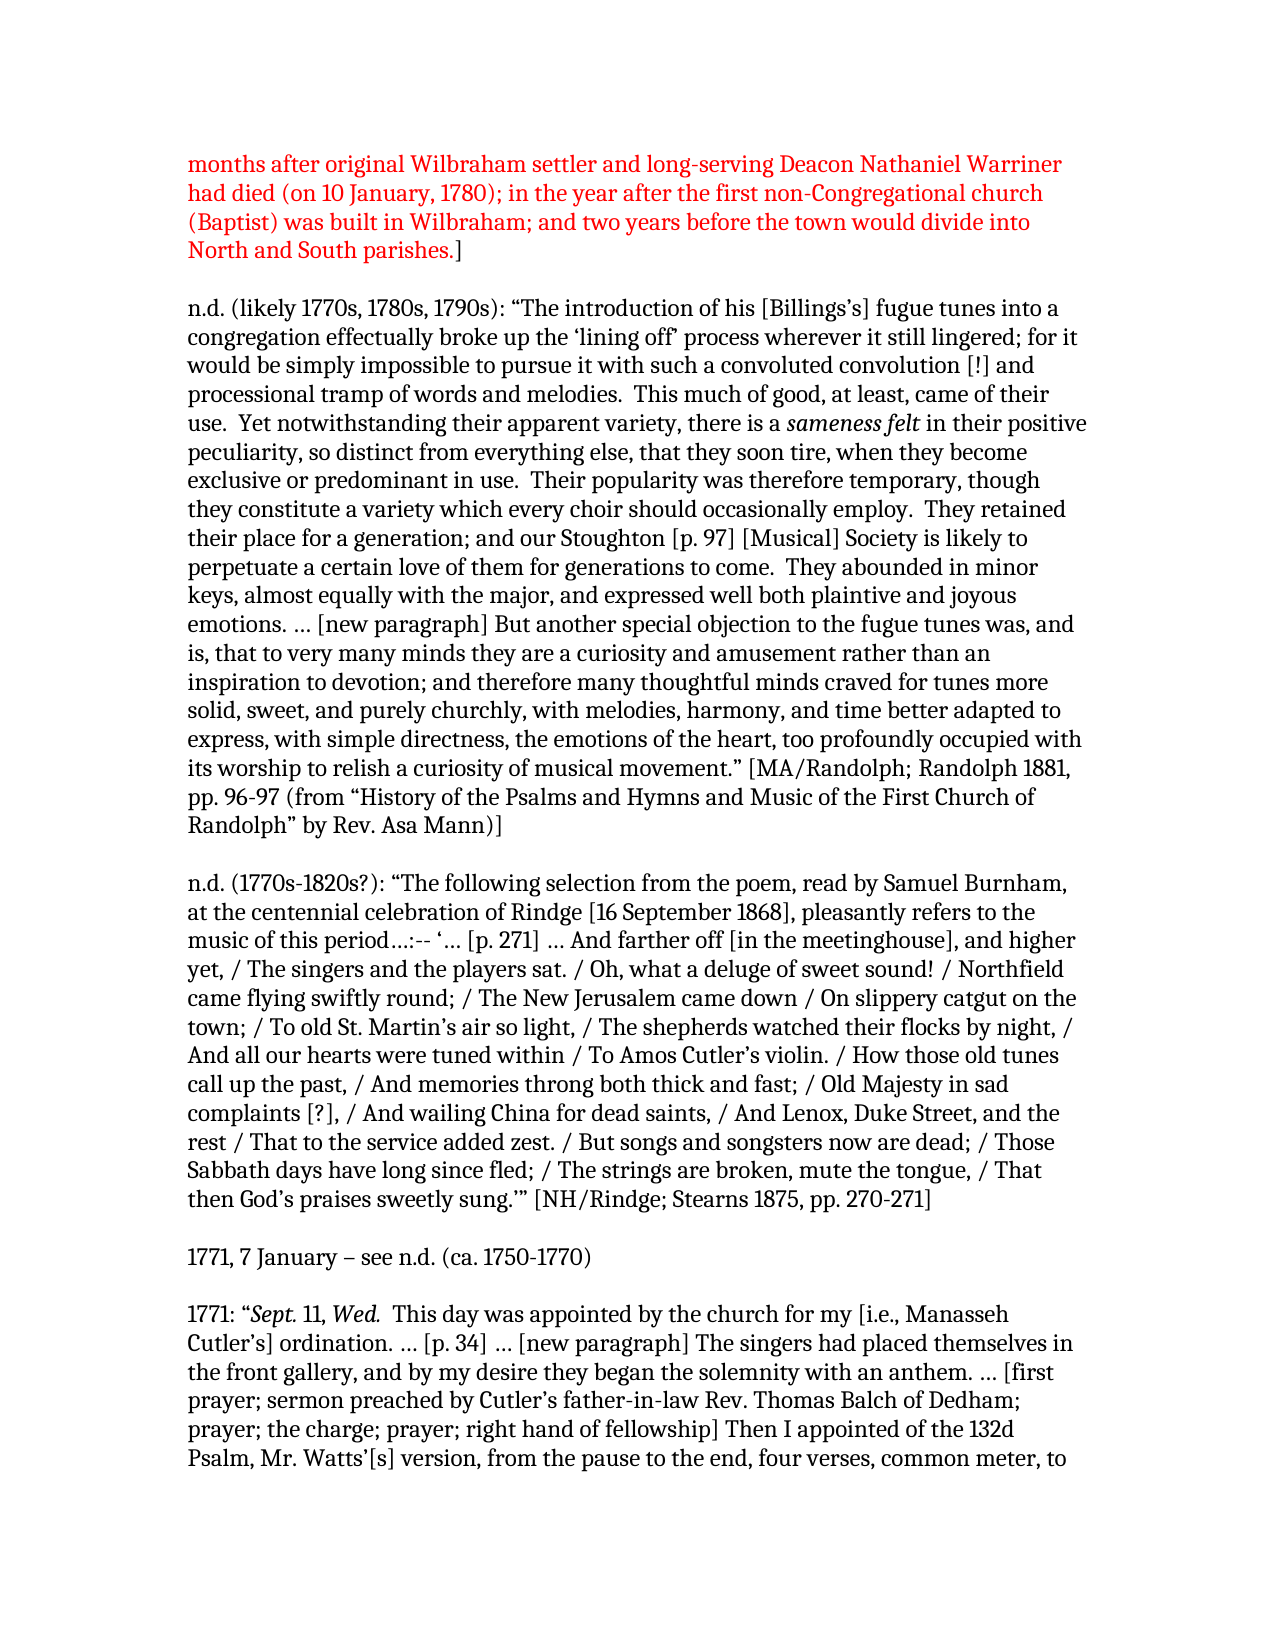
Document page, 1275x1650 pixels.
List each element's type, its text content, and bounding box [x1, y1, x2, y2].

text 1771, 7 January – see n.d. (ca. 1750-1770) [187, 1242, 1087, 1271]
text n.d. (likely 1770s, 1780s, 1790s): “The introduction of his [Billings’s] fugue tunes into a congregation effectually broke up the ‘lining off’ process wherever it still lingered; for it would be simply impossible to pursue it with such a convoluted convolution [!] and processional tramp of words and melodies. This much of good, at least, came of their use. Yet notwithstanding their apparent variety, there is a sameness felt in their positive peculiarity, so distinct from everything else, that they soon tire, when they become exclusive or predominant in use. Their popularity was therefore temporary, though they constitute a variety which every choir should occasionally employ. They retained their place for a generation; and our Stoughton [p. 97] [Musical] Society is likely to perpetuate a certain love of them for generations to come. They abounded in minor keys, almost equally with the major, and expressed well both plaintive and joyous emotions. … [new paragraph] But another special objection to the fugue tunes was, and is, that to very many minds they are a curiosity and amusement rather than an inspiration to devotion; and therefore many thoughtful minds craved for tunes more solid, sweet, and purely churchly, with melodies, harmony, and time better adapted to express, with simple directness, the emotions of the heart, too profoundly occupied with its worship to relish a curiosity of musical movement.” [MA/Randolph; Randolph 1881, pp. 96-97 (from “History of the Psalms and Hymns and Music of the First Church of Randolph” by Rev. Asa Mann)] [187, 294, 1087, 840]
text n.d. (1770s-1820s?): “The following selection from the poem, read by Samuel Burnham, at the centennial celebration of Rindge [16 September 1868], pleasantly refers to the music of this period…:-- ‘… [p. 271] … And farther off [in the meetinghouse], and higher yet, / The singers and the players sat. / Oh, what a deluge of sweet sound! / Northfield came flying swiftly round; / The New Jerusalem came down / On slippery catgut on the town; / To old St. Martin’s air so light, / The shepherds watched their flocks by night, / And all our hearts were tuned within / To Amos Cutler’s violin. / How those old tunes call up the past, / And memories throng both thick and fast; / Old Majesty in sad complaints [?], / And wailing China for dead saints, / And Lenox, Duke Street, and the rest / That to the service added zest. / But songs and songsters now are dead; / Those Sabbath days have long since fled; / The strings are broken, mute the tongue, / That then God’s praises sweetly sung.’” [NH/Rindge; Stearns 1875, pp. 270-271] [187, 869, 1087, 1214]
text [187, 1300, 1087, 1472]
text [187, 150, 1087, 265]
